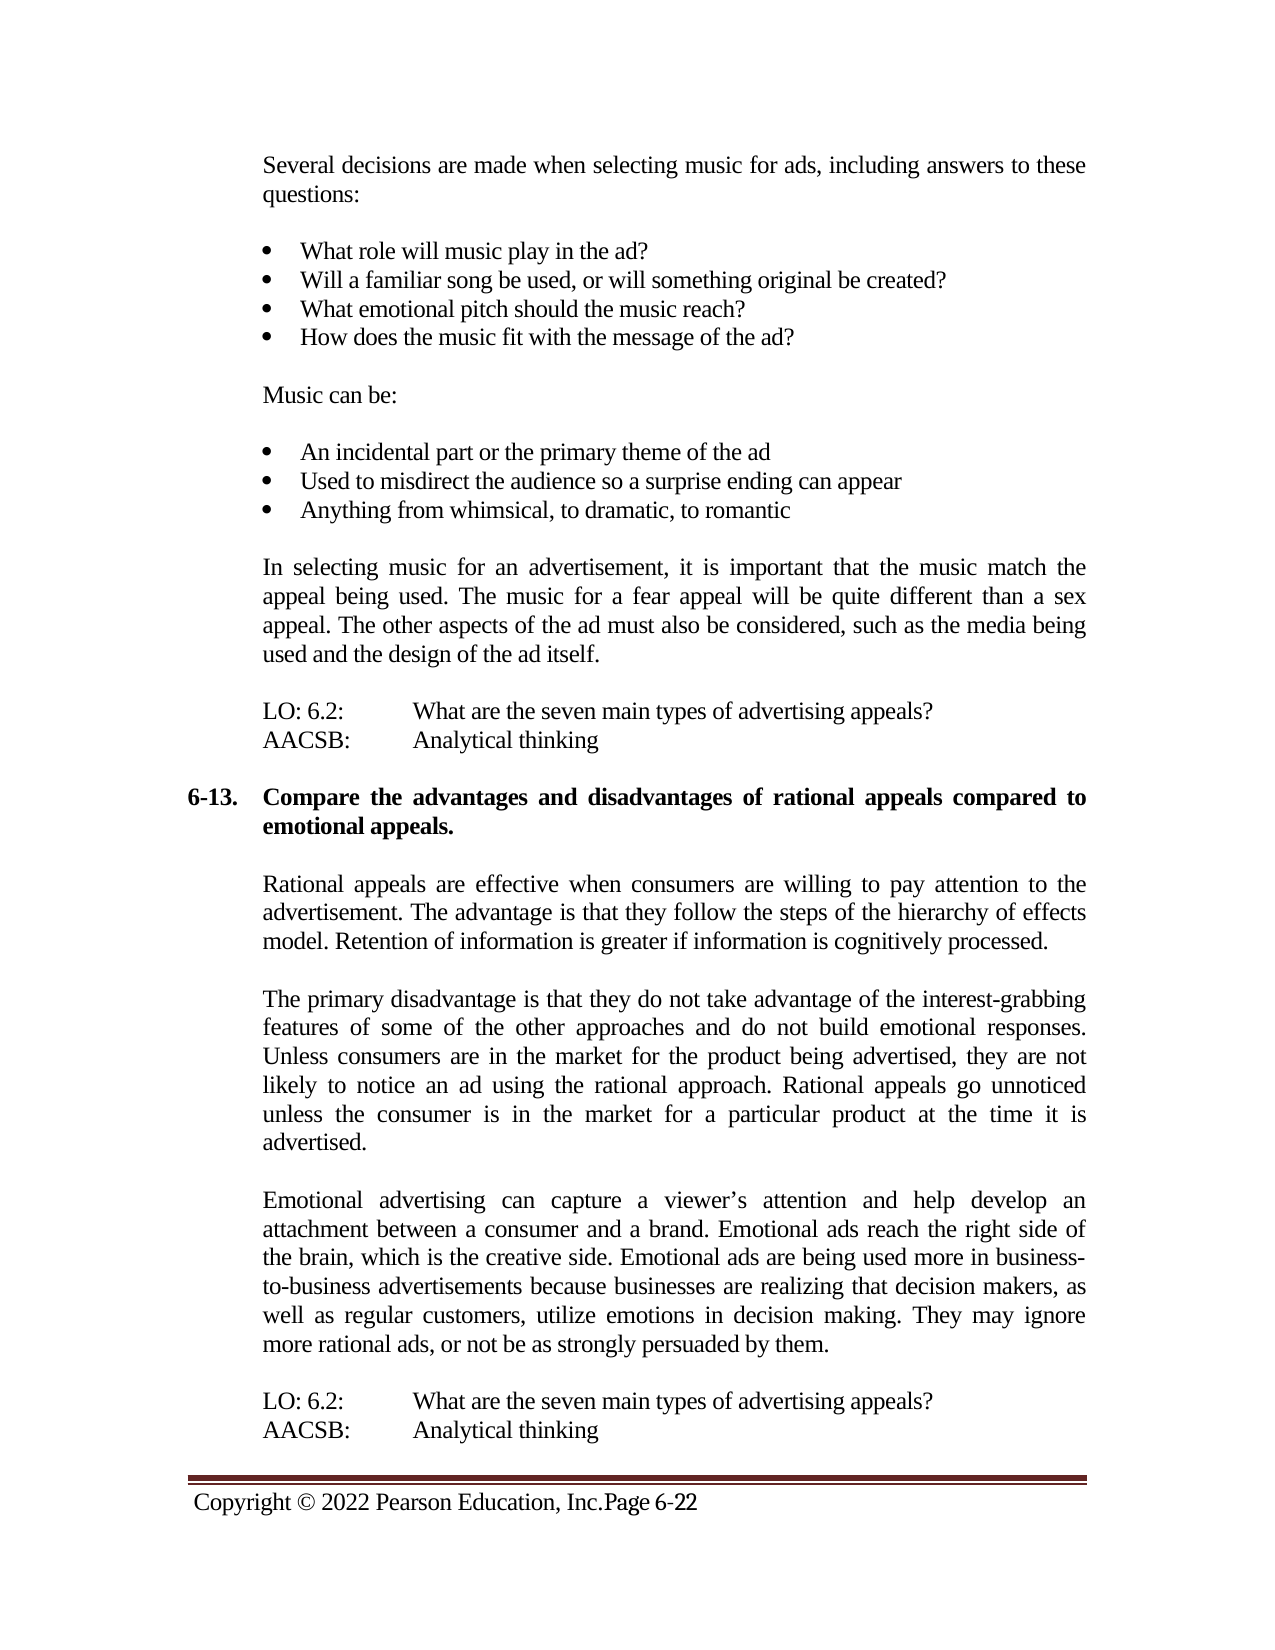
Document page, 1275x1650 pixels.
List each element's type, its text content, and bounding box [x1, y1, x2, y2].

text LO: 6.2: What are the seven main types of advertising appeals? [187, 1386, 1087, 1415]
text In selecting music for an advertisement, it is important that the music match the appeal being used. The music for a fear appeal will be quite different than a sex appeal. The other aspects of the ad must also be considered, such as the media being used and the design of the ad itself. [187, 552, 1087, 667]
text AACSB: Analytical thinking [187, 725, 1087, 754]
list Will a familiar song be used, or will something original be created? [262, 265, 1087, 294]
text Emotional advertising can capture a viewer’s attention and help develop an attachment between a consumer and a brand. Emotional ads reach the right side of the brain, which is the creative side. Emotional ads are being used more in business-to-business advertisements because businesses are realizing that decision makers, as well as regular customers, utilize emotions in decision making. They may ignore more rational ads, or not be as strongly persuaded by them. [187, 1185, 1087, 1357]
text Rational appeals are effective when consumers are willing to pay attention to the advertisement. The advantage is that they follow the steps of the hierarchy of effects model. Retention of information is greater if information is cognitively processed. [187, 869, 1087, 955]
text 6-13. Compare the advantages and disadvantages of rational appeals compared to emotional appeals. [187, 782, 1087, 840]
text AACSB: Analytical thinking [187, 1415, 1087, 1444]
text Music can be: [187, 380, 1087, 409]
text Several decisions are made when selecting music for ads, including answers to these questions: [187, 150, 1087, 207]
list Used to misdirect the audience so a surprise ending can appear [262, 466, 1087, 495]
list What role will music play in the ad? [262, 236, 1087, 265]
list How does the music fit with the message of the ad? [262, 322, 1087, 351]
list An incidental part or the primary theme of the ad [262, 437, 1087, 466]
list Anything from whimsical, to dramatic, to romantic [262, 495, 1087, 524]
text The primary disadvantage is that they do not take advantage of the interest-grabbing features of some of the other approaches and do not build emotional responses. Unless consumers are in the market for the product being advertised, they are not likely to notice an ad using the rational approach. Rational appeals go unnoticed unless the consumer is in the market for a particular product at the time it is advertised. [187, 984, 1087, 1156]
text LO: 6.2: What are the seven main types of advertising appeals? [187, 696, 1087, 725]
list What emotional pitch should the music reach? [262, 294, 1087, 322]
